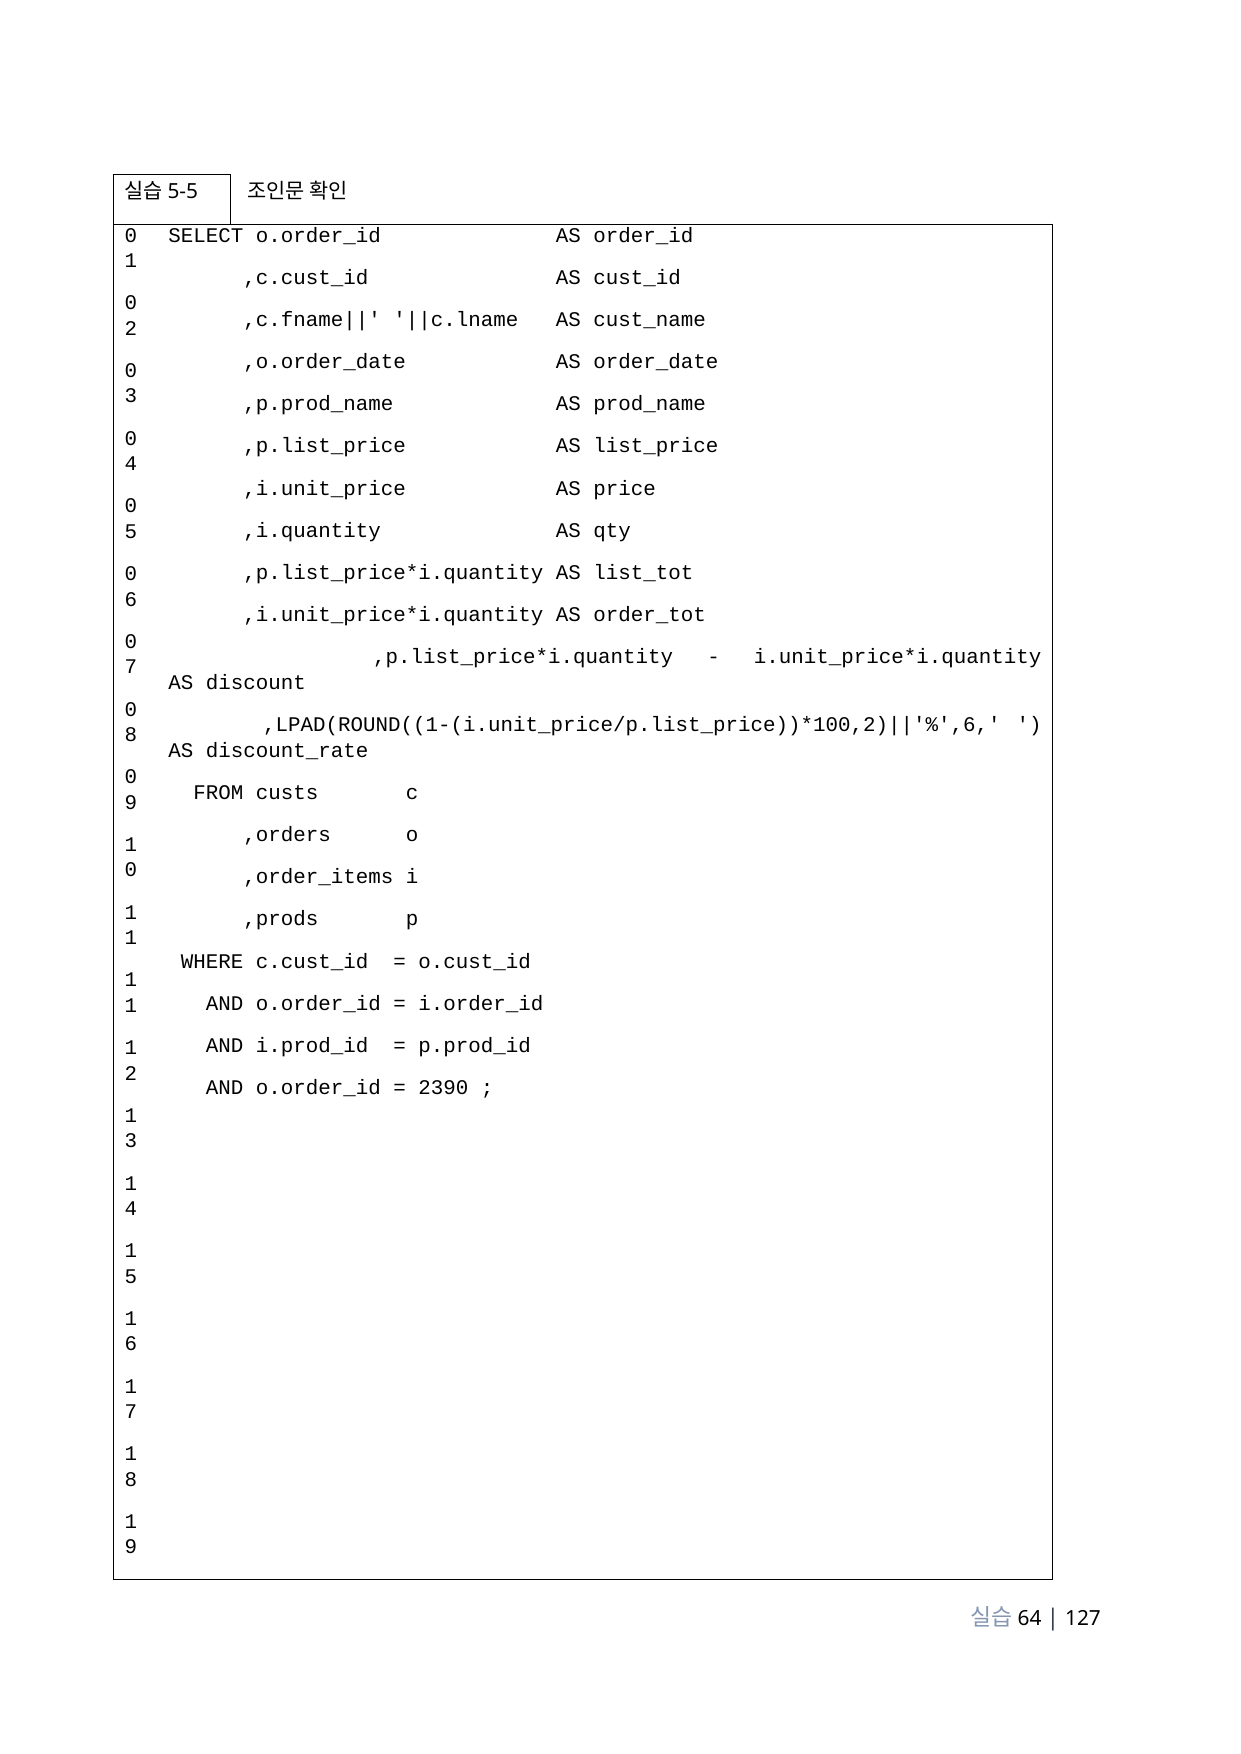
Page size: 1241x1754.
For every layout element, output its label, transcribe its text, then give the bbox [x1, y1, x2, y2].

table_cell SELECT o.order_id AS order_id ,c.cust_id AS cust_id ,c.fname||' '||c.lname AS cust_name ,o.order_date AS order_date ,p.prod_name AS prod_name ,p.list_price AS list_price ,i.unit_price AS price ,i.quantity AS qty ,p.list_price*i.quantity AS list_tot ,i.unit_price*i.quantity AS order_tot ,p.list_price*i.quantity - i.unit_price*i.quantity AS discount ,LPAD(ROUND((1-(i.unit_price/p.list_price))*100,2)||'%',6,' ') AS discount_rate FROM custs c ,orders o ,order_items i ,prods p WHERE c.cust_id = o.cust_id AND o.order_id = i.order_id AND i.prod_id = p.prod_id AND o.order_id = 2390 ; [157, 225, 1052, 1579]
table_cell 01 02 03 04 05 06 07 08 09 10 11 11 12 13 14 15 16 17 18 19 [114, 225, 157, 1579]
table_header 조인문 확인 [231, 174, 1053, 223]
table_header 실습 5-5 [114, 175, 230, 223]
